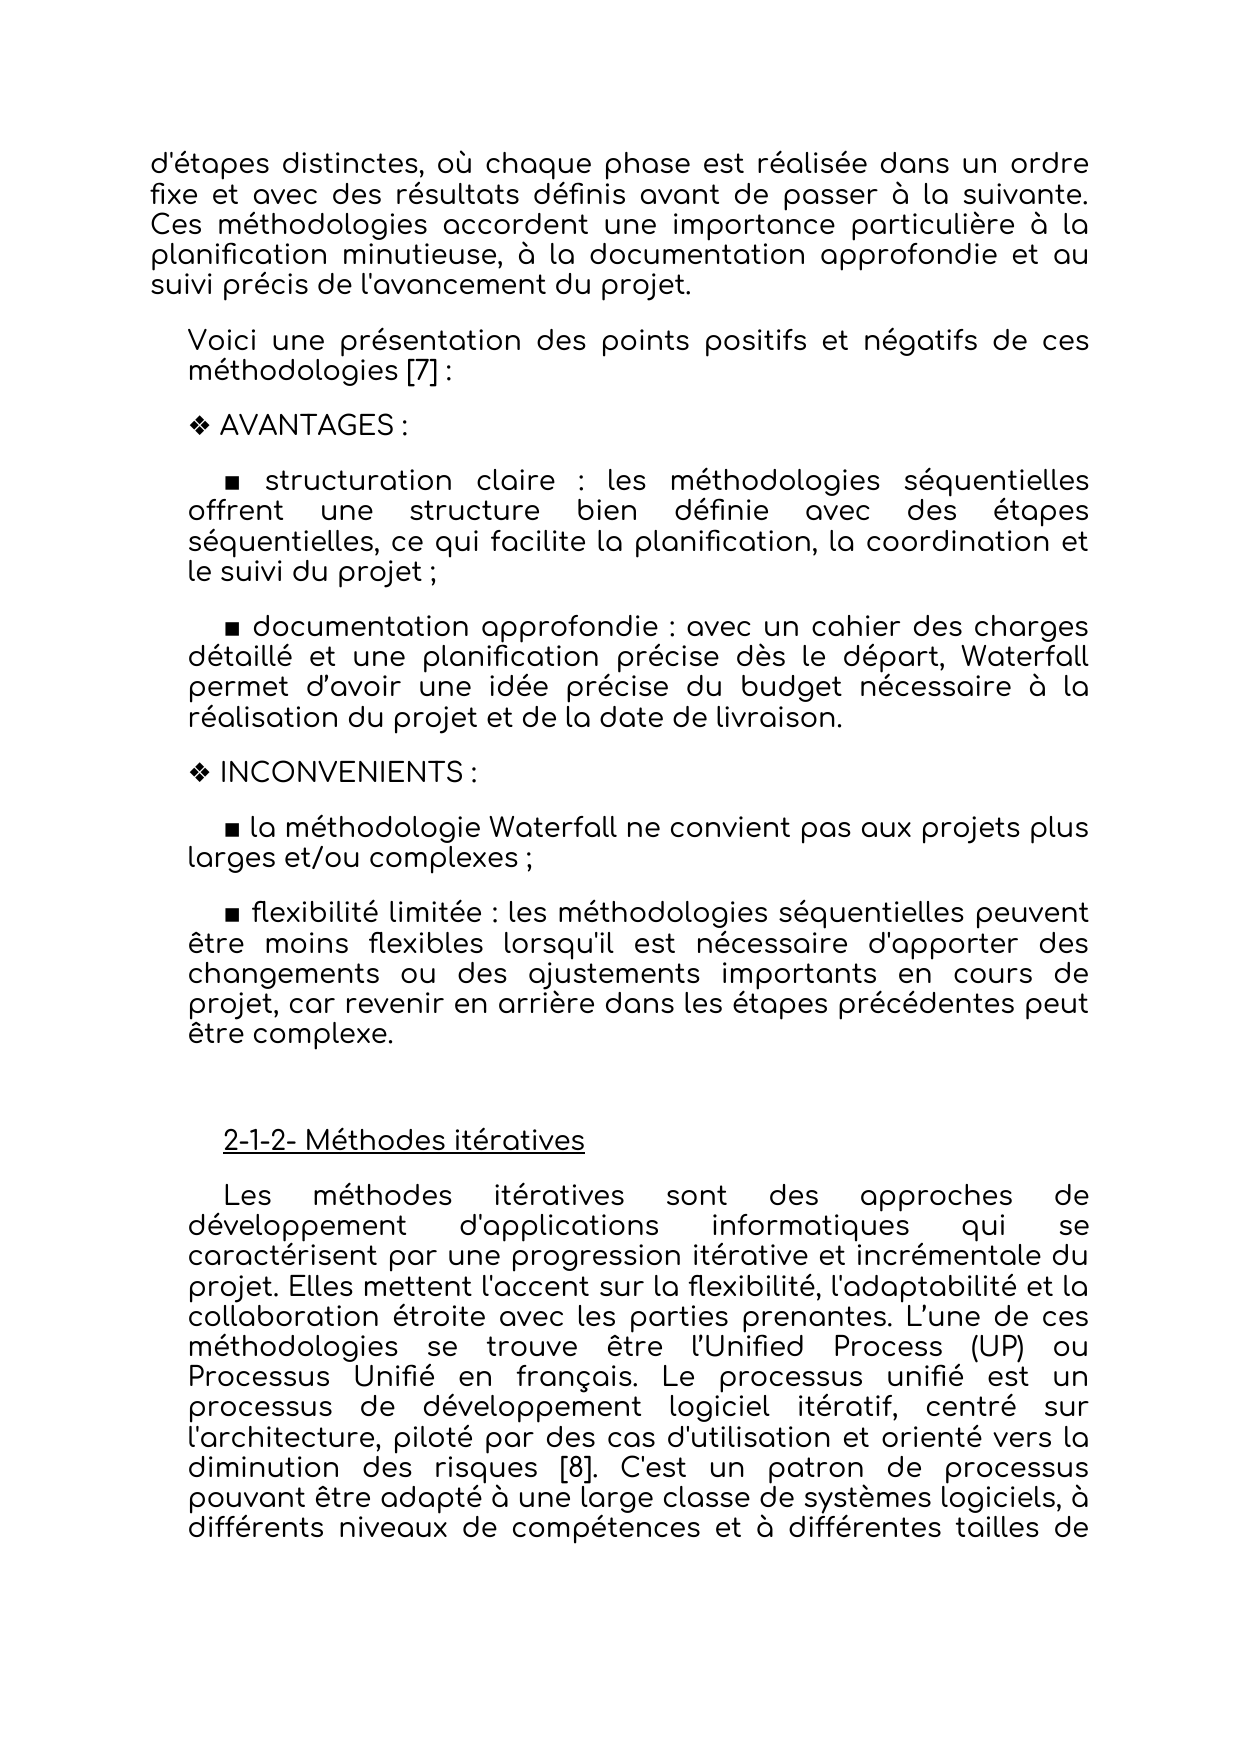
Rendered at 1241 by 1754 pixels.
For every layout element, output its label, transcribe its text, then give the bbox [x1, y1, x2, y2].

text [187, 1182, 1090, 1544]
text Voici une présentation des points positifs et négatifs de ces méthodologies [7] : [187, 326, 1090, 386]
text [150, 150, 1090, 301]
text ▪ structuration claire : les méthodologies séquentielles offrent une structure bien définie avec des étapes séquentielles, ce qui facilite la planification, la coordination et le suivi du projet ; [187, 467, 1090, 587]
text ❖ INCONVENIENTS : [187, 758, 1090, 788]
text ▪ flexibilité limitée : les méthodologies séquentielles peuvent être moins flexibles lorsqu'il est nécessaire d'apporter des changements ou des ajustements importants en cours de projet, car revenir en arrière dans les étapes précédentes peut être complexe. [187, 899, 1090, 1050]
text ❖ AVANTAGES : [187, 411, 1090, 442]
text ▪ la méthodologie Waterfall ne convient pas aux projets plus larges et/ou complexes ; [187, 813, 1090, 874]
text 2-1-2- Méthodes itératives [187, 1126, 1090, 1157]
text ▪ documentation approfondie : avec un cahier des charges détaillé et une planification précise dès le départ, Waterfall permet d’avoir une idée précise du budget nécessaire à la réalisation du projet et de la date de livraison. [187, 612, 1090, 733]
